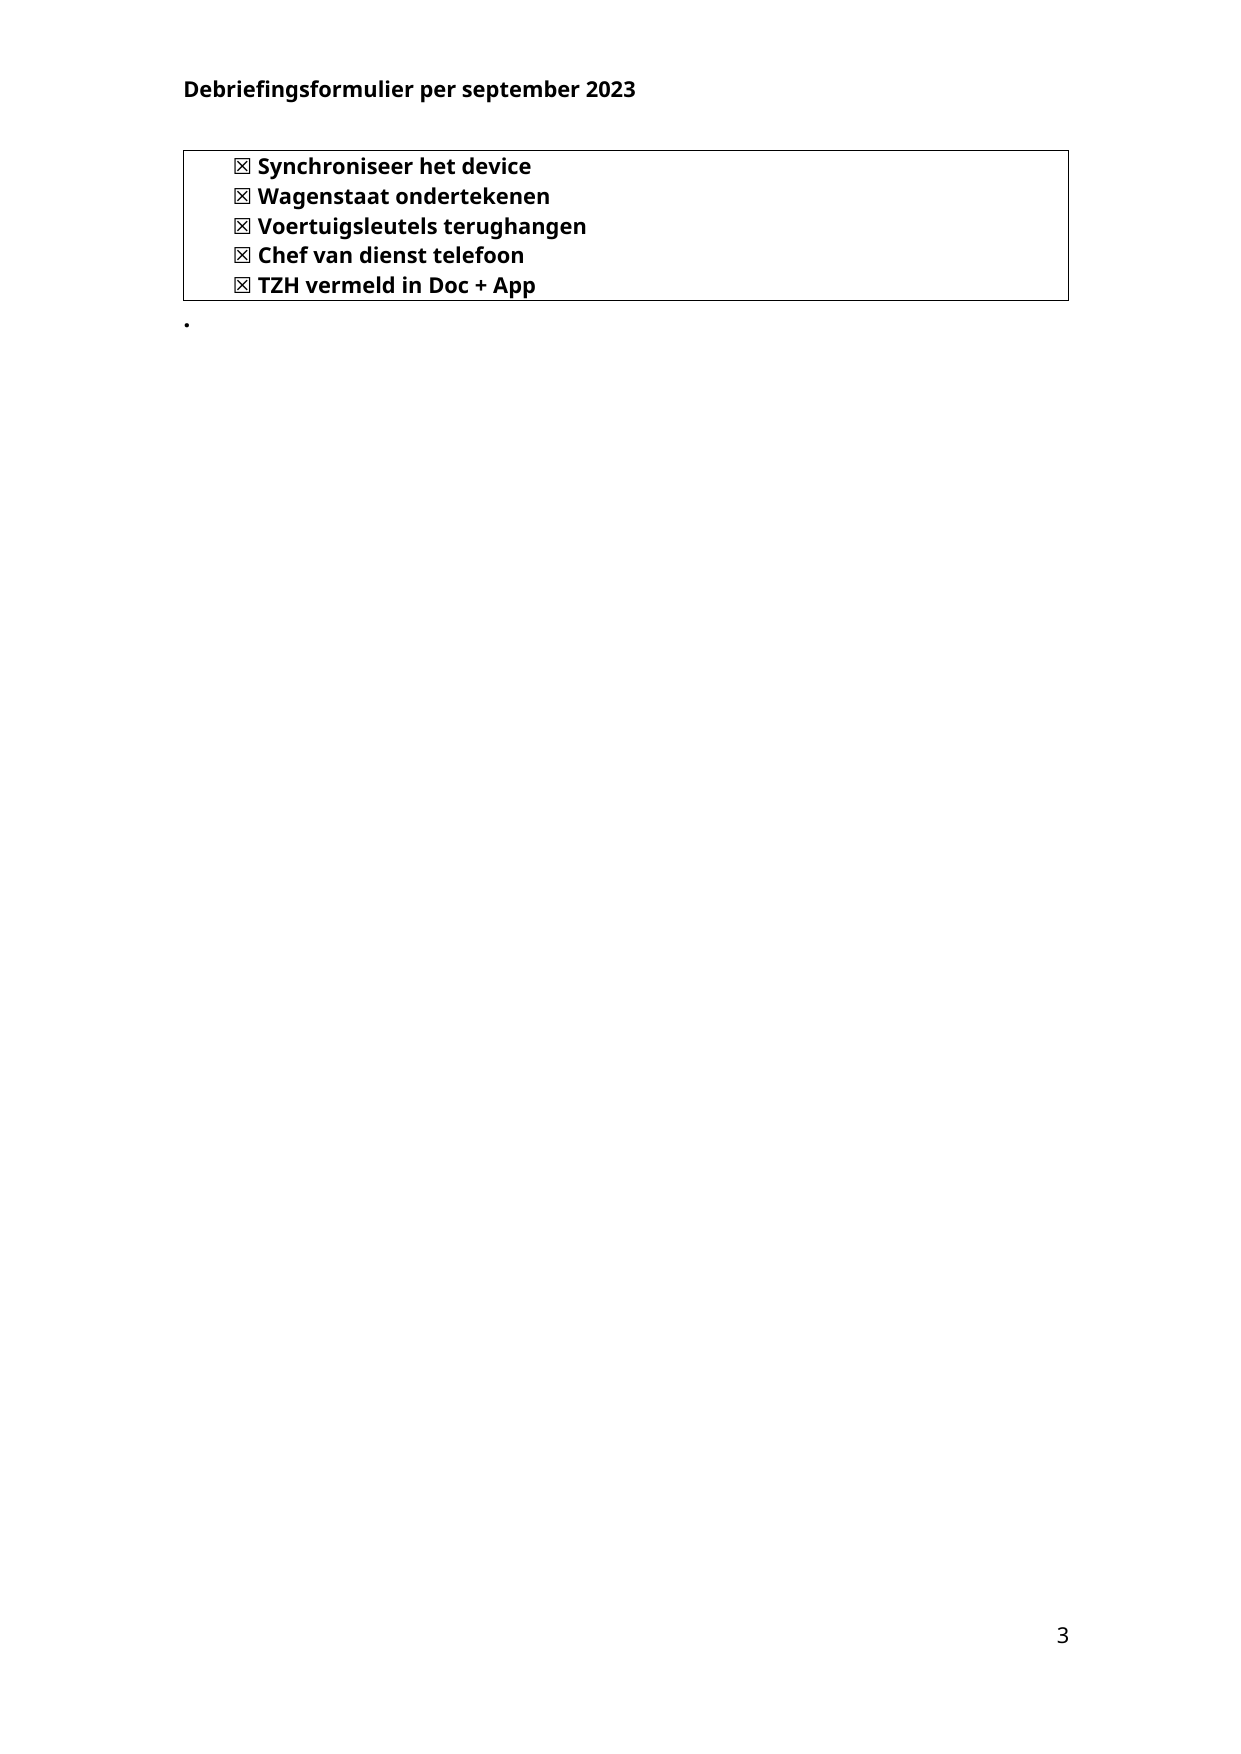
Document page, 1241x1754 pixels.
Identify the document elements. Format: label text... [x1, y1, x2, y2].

table_cell Synchroniseer het device Wagenstaat ondertekenen Voertuigsleutels terughangen Chef van dienst telefoon TZH vermeld in Doc + App [184, 151, 1068, 300]
text . [183, 301, 1069, 335]
